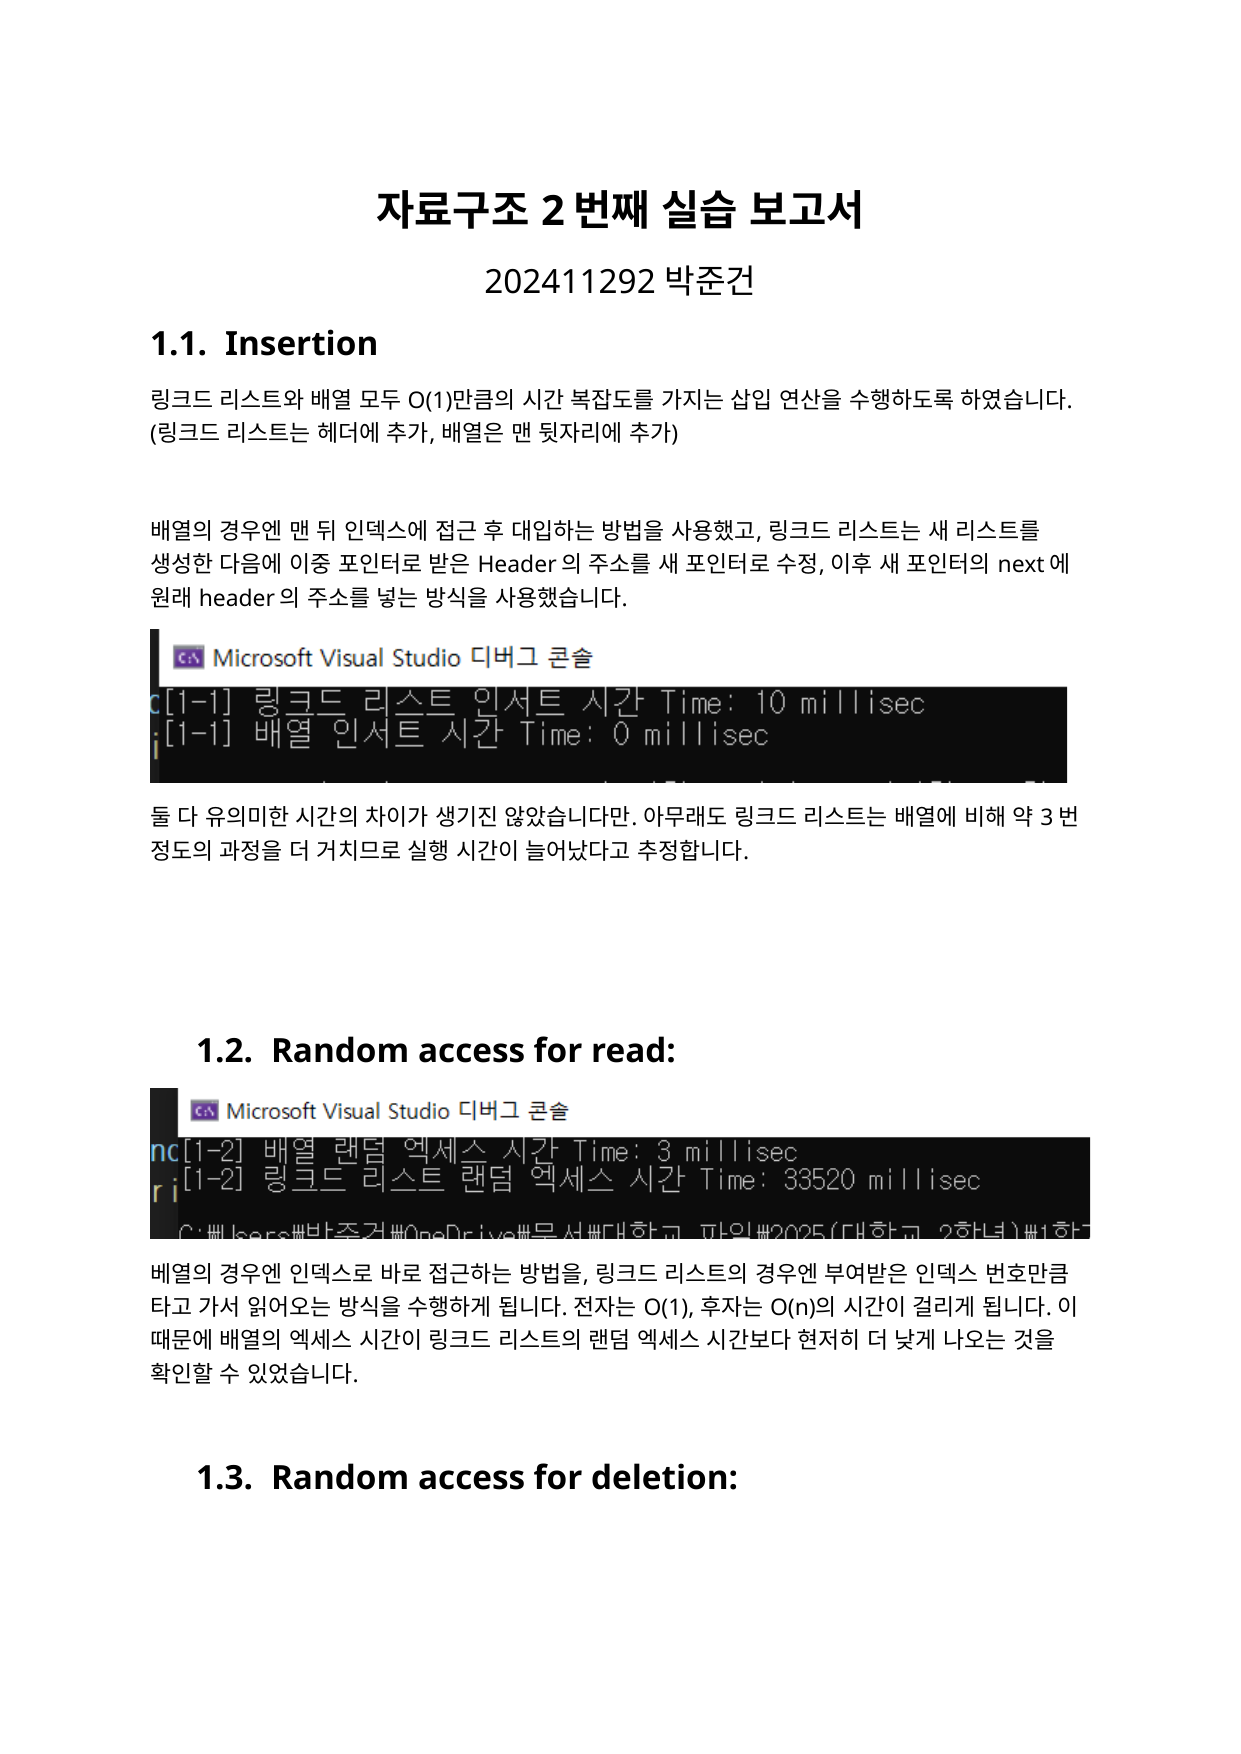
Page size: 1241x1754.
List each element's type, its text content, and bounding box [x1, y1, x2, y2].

text 배열의 경우엔 맨 뒤 인덱스에 접근 후 대입하는 방법을 사용했고, 링크드 리스트는 새 리스트를 생성한 다음에 이중 포인터로 받은 Header의 주소를 새 포인터로 수정, 이후 새 포인터의 next에 원래 header의 주소를 넣는 방식을 사용했습니다. [150, 513, 1090, 613]
list Random access for read: [196, 1026, 1090, 1072]
picture [150, 629, 1068, 783]
list Insertion [150, 319, 1090, 365]
text 베열의 경우엔 인덱스로 바로 접근하는 방법을, 링크드 리스트의 경우엔 부여받은 인덱스 번호만큼 타고 가서 읽어오는 방식을 수행하게 됩니다. 전자는 O(1), 후자는 O(n)의 시간이 걸리게 됩니다. 이 때문에 배열의 엑세스 시간이 링크드 리스트의 랜덤 엑세스 시간보다 현저히 더 낮게 나오는 것을 확인할 수 있었습니다. [150, 1256, 1090, 1389]
picture [150, 1088, 1091, 1239]
list Random access for deletion: [196, 1453, 1090, 1499]
text 202411292 박준건 [150, 254, 1090, 303]
text 자료구조 2번째 실습 보고서 [150, 177, 1090, 238]
text 링크드 리스트와 배열 모두 O(1)만큼의 시간 복잡도를 가지는 삽입 연산을 수행하도록 하였습니다.(링크드 리스트는 헤더에 추가, 배열은 맨 뒷자리에 추가) [150, 382, 1090, 448]
text 둘 다 유의미한 시간의 차이가 생기진 않았습니다만. 아무래도 링크드 리스트는 배열에 비해 약 3번 정도의 과정을 더 거치므로 실행 시간이 늘어났다고 추정합니다. [150, 799, 1090, 866]
